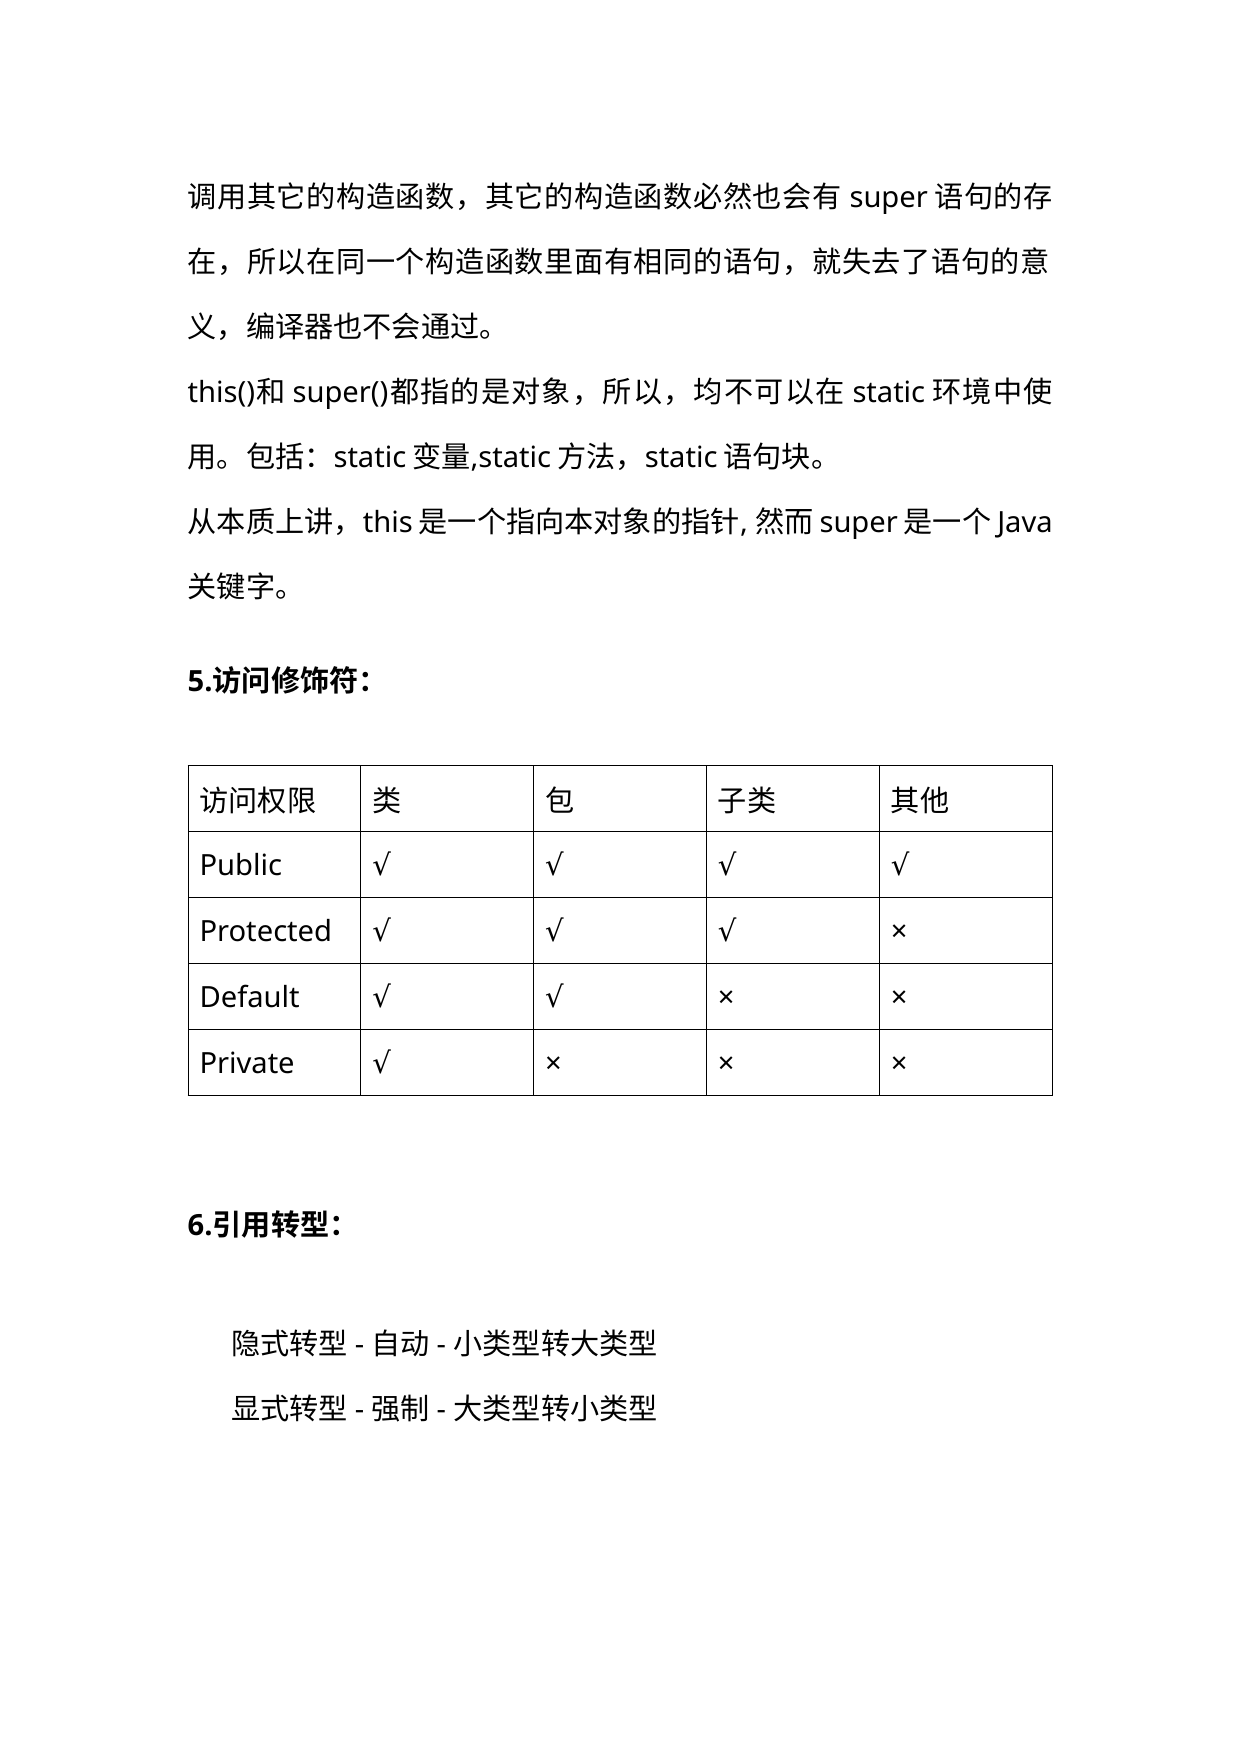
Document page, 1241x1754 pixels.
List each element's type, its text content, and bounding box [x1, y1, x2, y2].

table_header 类 [361, 766, 533, 831]
table_cell × [880, 964, 1052, 1029]
text 从本质上讲，this是一个指向本对象的指针, 然而super是一个Java关键字。 [187, 487, 1053, 617]
table_cell × [707, 1030, 879, 1095]
table_cell × [880, 1030, 1052, 1095]
text 显式转型 - 强制 - 大类型转小类型 [187, 1374, 1053, 1439]
subtitle 6.引用转型： [187, 1190, 1053, 1255]
table_cell Public [189, 832, 360, 897]
table_cell × [534, 1030, 706, 1095]
table_header 包 [534, 766, 706, 831]
table_header 子类 [707, 766, 879, 831]
table_cell × [880, 898, 1052, 963]
text 隐式转型 - 自动 - 小类型转大类型 [187, 1309, 1053, 1374]
table_header 访问权限 [189, 766, 360, 831]
table_cell √ [534, 964, 706, 1029]
table_cell √ [361, 1030, 533, 1095]
table_cell √ [534, 898, 706, 963]
table_cell √ [880, 832, 1052, 897]
table_cell × [707, 964, 879, 1029]
table_cell Protected [189, 898, 360, 963]
table_cell Private [189, 1030, 360, 1095]
table_cell Default [189, 964, 360, 1029]
table_header 其他 [880, 766, 1052, 831]
table_cell √ [361, 964, 533, 1029]
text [187, 162, 1053, 357]
table_cell √ [707, 832, 879, 897]
table_cell √ [707, 898, 879, 963]
table_cell √ [534, 832, 706, 897]
subtitle 5.访问修饰符： [187, 646, 1053, 711]
table_cell √ [361, 898, 533, 963]
table_cell √ [361, 832, 533, 897]
text this()和super()都指的是对象，所以，均不可以在static环境中使用。包括：static变量,static方法，static语句块。 [187, 357, 1053, 487]
